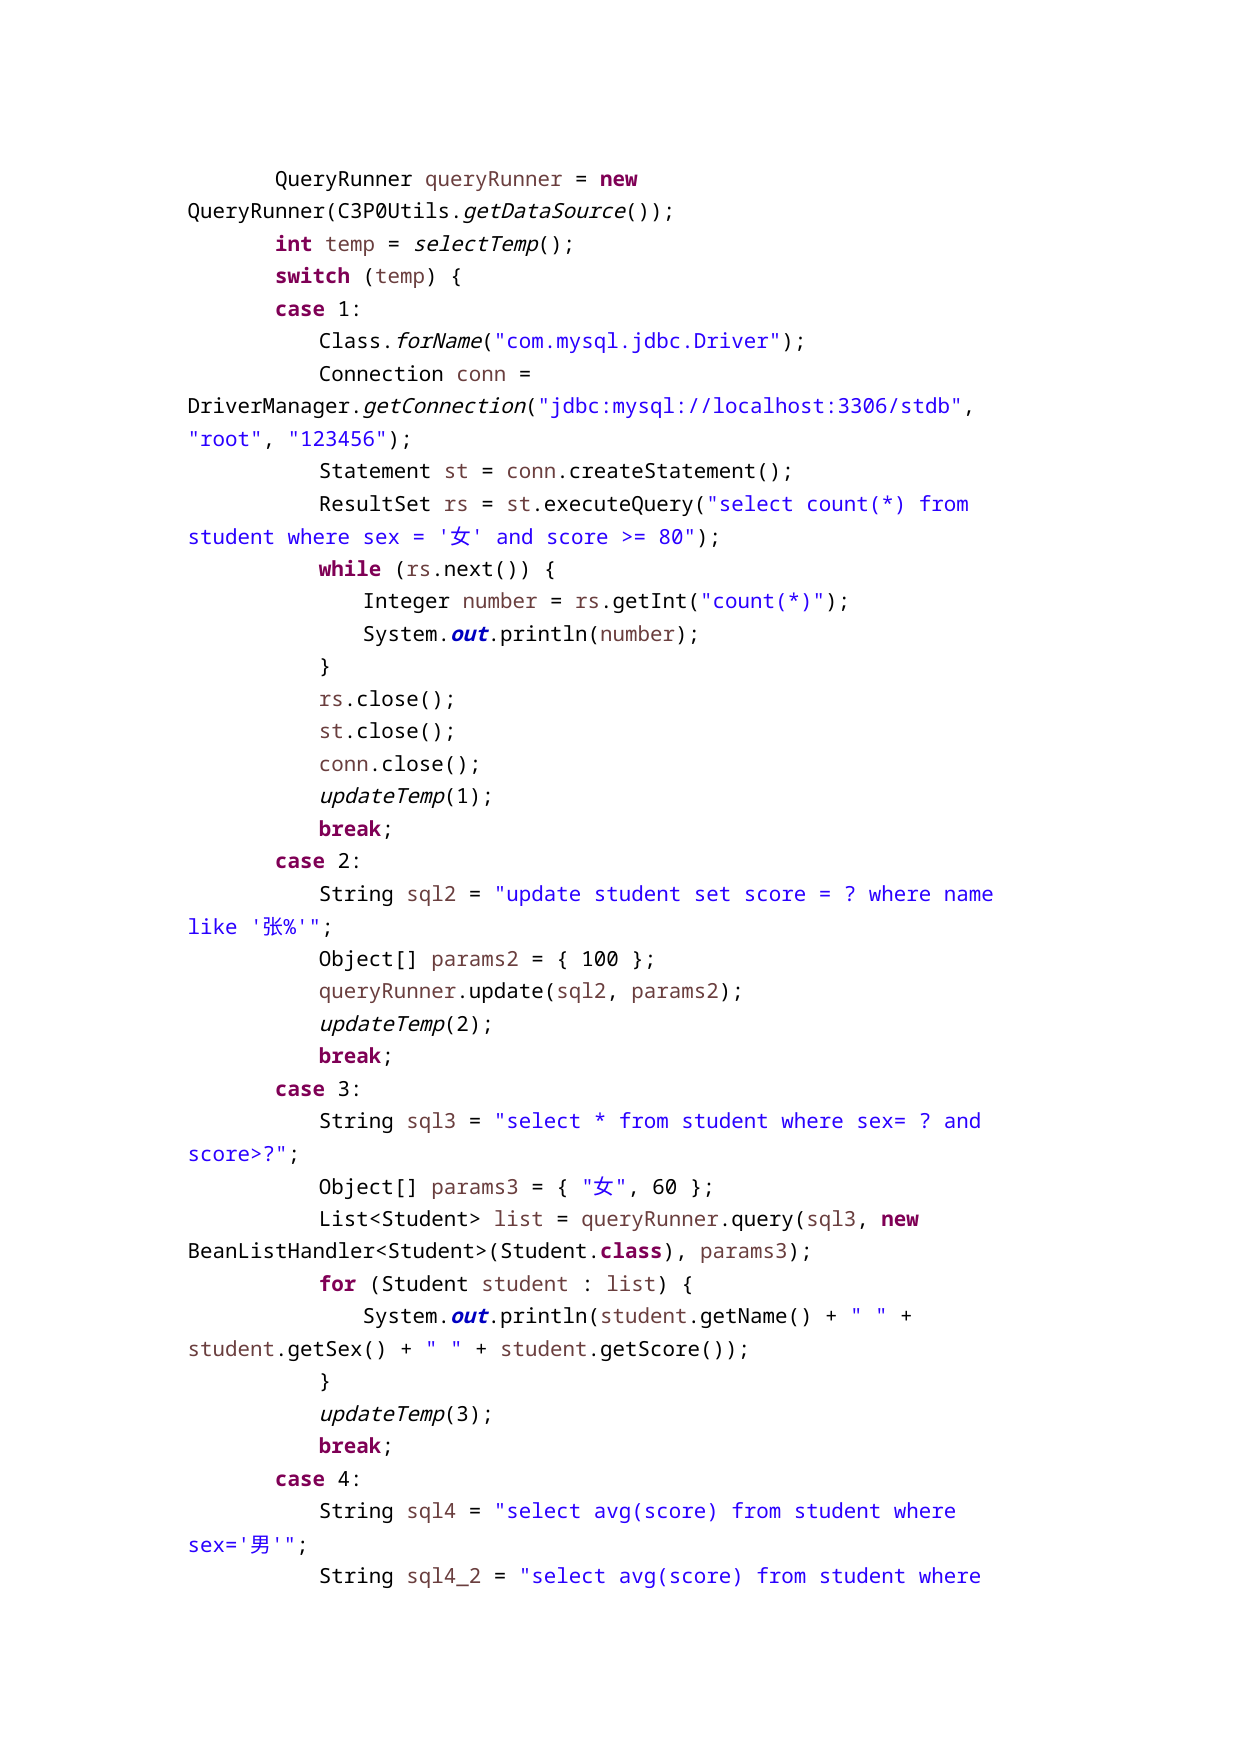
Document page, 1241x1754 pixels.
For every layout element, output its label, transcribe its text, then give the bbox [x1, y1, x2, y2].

text List<Student> list = queryRunner.query(sql3, new BeanListHandler<Student>(Student.class), params3); [187, 1202, 1053, 1267]
text for (Student student : list) { [187, 1267, 1053, 1299]
text System.out.println(student.getName() + " " + student.getSex() + " " + student.getScore()); [187, 1299, 1053, 1364]
text Statement st = conn.createStatement(); [187, 454, 1053, 487]
text case 1: [187, 292, 1053, 324]
text Object[] params3 = { "女", 60 }; [187, 1169, 1053, 1202]
text Connection conn = DriverManager.getConnection("jdbc:mysql://localhost:3306/stdb", "root", "123456"); [187, 357, 1053, 454]
text String sql3 = "select * from student where sex= ? and score>?"; [187, 1104, 1053, 1169]
text QueryRunner queryRunner = new QueryRunner(C3P0Utils.getDataSource()); [187, 162, 1053, 227]
text System.out.println(number); [187, 617, 1053, 649]
text rs.close(); [187, 682, 1053, 714]
text ResultSet rs = st.executeQuery("select count(*) from student where sex = '女' and score >= 80"); [187, 487, 1053, 552]
text updateTemp(1); [187, 779, 1053, 812]
text break; [187, 812, 1053, 844]
text int temp = selectTemp(); [187, 227, 1053, 259]
text switch (temp) { [187, 259, 1053, 292]
text while (rs.next()) { [187, 552, 1053, 584]
text break; [187, 1429, 1053, 1462]
text Class.forName("com.mysql.jdbc.Driver"); [187, 324, 1053, 357]
text String sql4 = "select avg(score) from student where sex='男'"; [187, 1494, 1053, 1559]
text queryRunner.update(sql2, params2); [187, 974, 1053, 1007]
text updateTemp(2); [187, 1007, 1053, 1039]
text String sql2 = "update student set score = ? where name like '张%'"; [187, 877, 1053, 942]
text } [187, 1364, 1053, 1397]
text case 3: [187, 1072, 1053, 1104]
text } [187, 649, 1053, 682]
text Integer number = rs.getInt("count(*)"); [187, 584, 1053, 617]
text Object[] params2 = { 100 }; [187, 942, 1053, 974]
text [187, 1559, 1053, 1592]
text case 4: [187, 1462, 1053, 1494]
text conn.close(); [187, 747, 1053, 779]
text case 2: [187, 844, 1053, 877]
text st.close(); [187, 714, 1053, 747]
text updateTemp(3); [187, 1397, 1053, 1429]
text break; [187, 1039, 1053, 1072]
